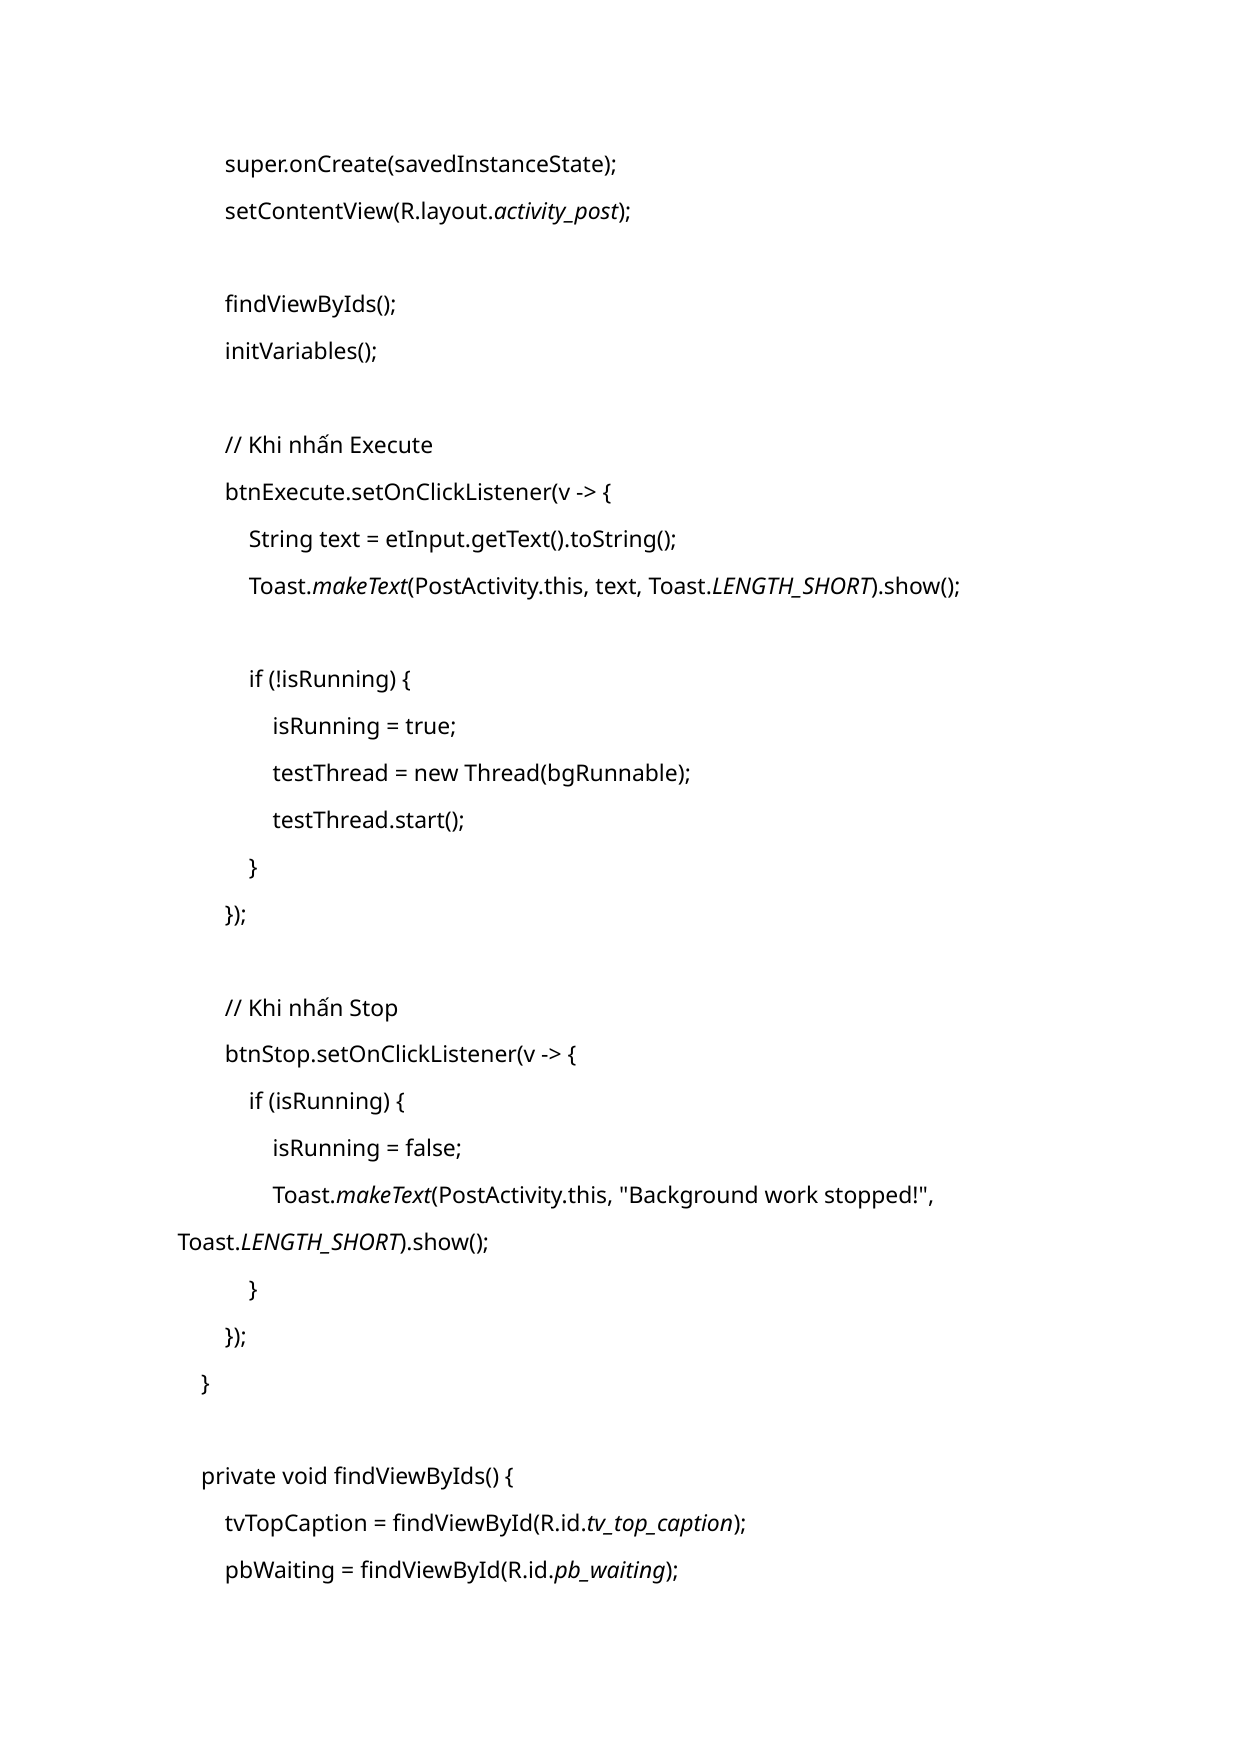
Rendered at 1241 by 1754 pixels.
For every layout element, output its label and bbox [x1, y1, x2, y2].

text [177, 148, 1092, 1585]
